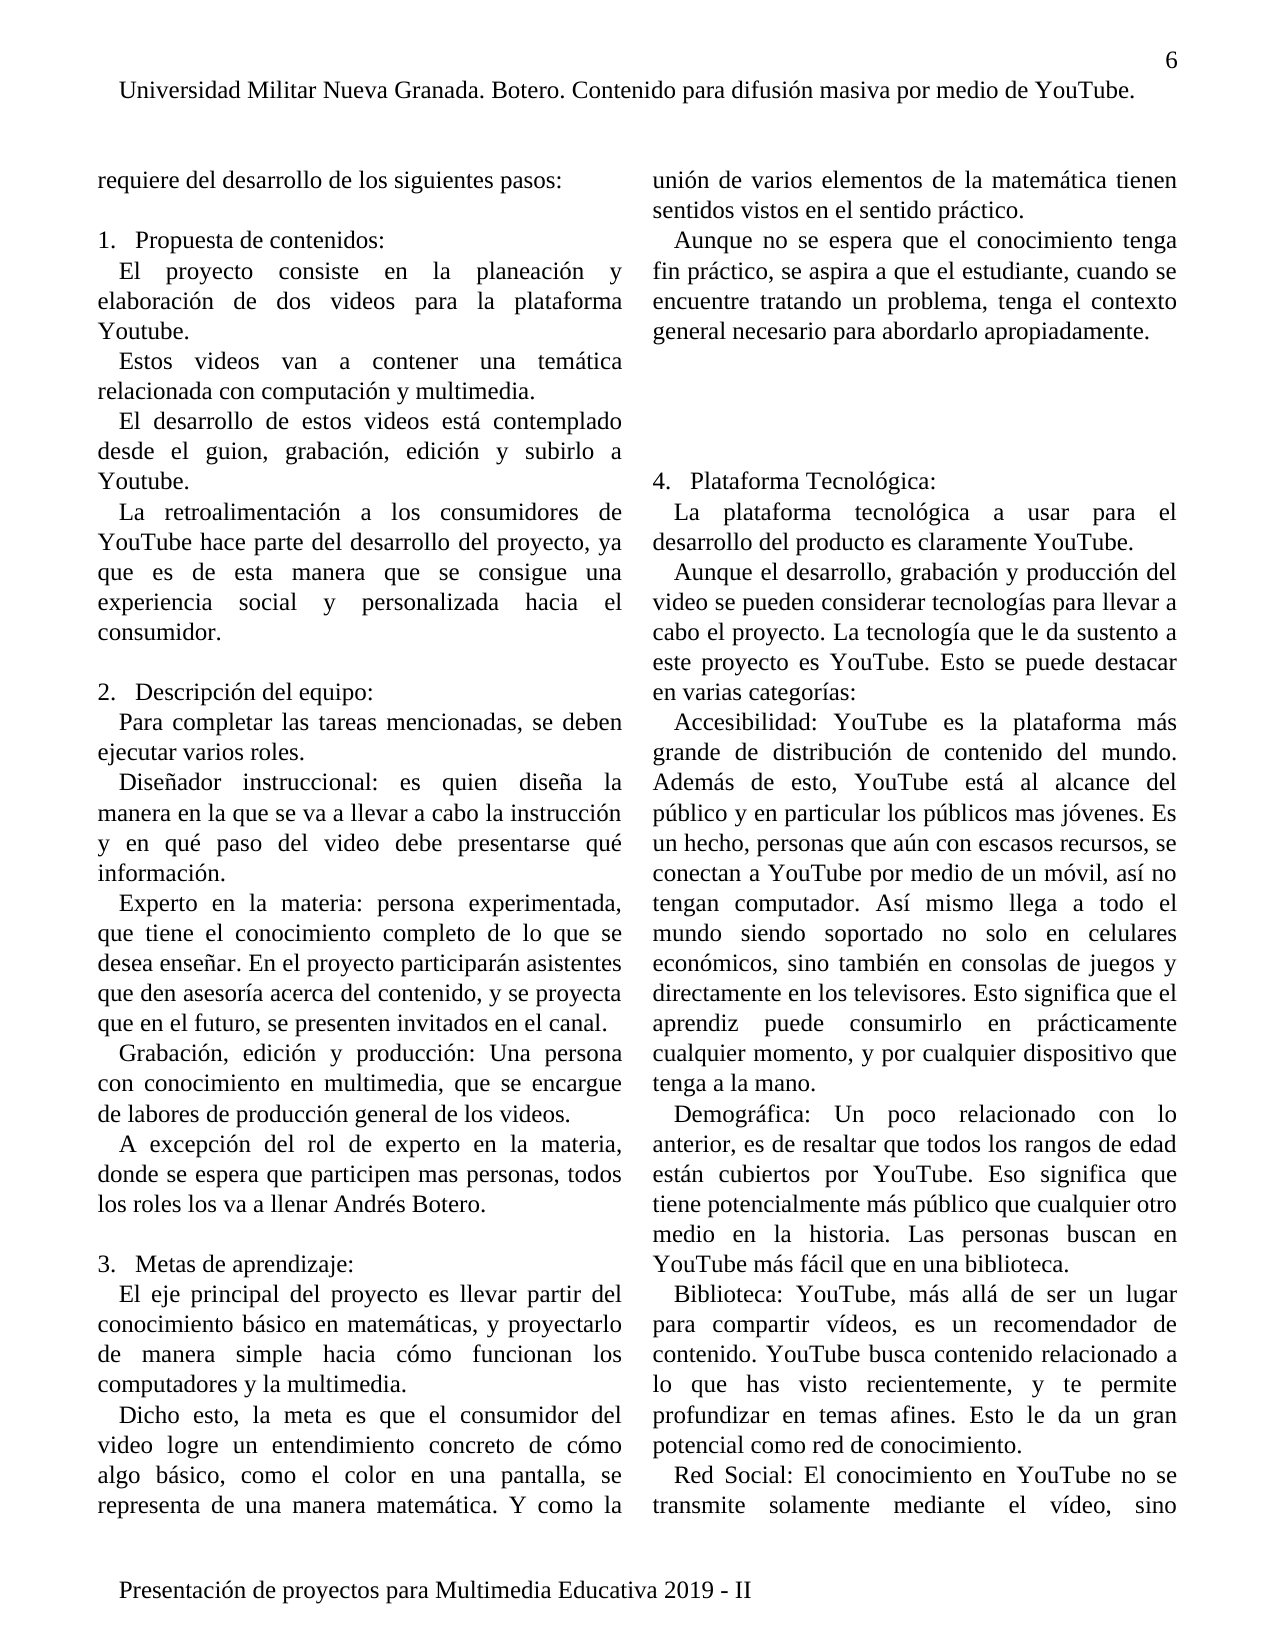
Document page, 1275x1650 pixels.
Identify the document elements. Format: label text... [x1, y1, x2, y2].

text A excepción del rol de experto en la materia, donde se espera que participen mas personas, todos los roles los va a llenar Andrés Botero. [97, 1129, 622, 1218]
text El eje principal del proyecto es llevar partir del conocimiento básico en matemáticas, y proyectarlo de manera simple hacia cómo funcionan los computadores y la multimedia. [97, 1279, 622, 1398]
text Biblioteca: YouTube, más allá de ser un lugar para compartir vídeos, es un recomendador de contenido. YouTube busca contenido relacionado a lo que has visto recientemente, y te permite profundizar en temas afines. Esto le da un gran potencial como red de conocimiento. [652, 1279, 1177, 1458]
text La plataforma tecnológica a usar para el desarrollo del producto es claramente YouTube. [652, 497, 1177, 555]
text Para el desarrollo en general de este contenido se requiere del desarrollo de los siguientes pasos: [97, 165, 622, 194]
text Grabación, edición y producción: Una persona con conocimiento en multimedia, que se encargue de labores de producción general de los videos. [97, 1038, 622, 1127]
list Descripción del equipo: [97, 677, 622, 706]
list Propuesta de contenidos: [97, 226, 622, 254]
text Aunque no se espera que el conocimiento tenga fin práctico, se aspira a que el estudiante, cuando se encuentre tratando un problema, tenga el contexto general necesario para abordarlo apropiadamente. [652, 226, 1177, 345]
text Demográfica: Un poco relacionado con lo anterior, es de resaltar que todos los rangos de edad están cubiertos por YouTube. Eso significa que tiene potencialmente más público que cualquier otro medio en la historia. Las personas buscan en YouTube más fácil que en una biblioteca. [652, 1099, 1177, 1278]
text Diseñador instruccional: es quien diseña la manera en la que se va a llevar a cabo la instrucción y en qué paso del video debe presentarse qué información. [97, 767, 622, 887]
text Para completar las tareas mencionadas, se deben ejecutar varios roles. [97, 707, 622, 766]
text El desarrollo de estos videos está contemplado desde el guion, grabación, edición y subirlo a Youtube. [97, 406, 622, 495]
text Accesibilidad: YouTube es la plataforma más grande de distribución de contenido del mundo. Además de esto, YouTube está al alcance del público y en particular los públicos mas jóvenes. Es un hecho, personas que aún con escasos recursos, se conectan a YouTube por medio de un móvil, así no tengan computador. Así mismo llega a todo el mundo siendo soportado no solo en celulares económicos, sino también en consolas de juegos y directamente en los televisores. Esto significa que el aprendiz puede consumirlo en prácticamente cualquier momento, y por cualquier dispositivo que tenga a la mano. [652, 707, 1177, 1097]
text Dicho esto, la meta es que el consumidor del video logre un entendimiento concreto de cómo algo básico, como el color en una pantalla, se representa de una manera matemática. Y como la unión de varios elementos de la matemática tienen sentidos vistos en el sentido práctico. [97, 1400, 622, 1519]
text La retroalimentación a los consumidores de YouTube hace parte del desarrollo del proyecto, ya que es de esta manera que se consigue una experiencia social y personalizada hacia el consumidor. [97, 497, 622, 646]
text Experto en la materia: persona experimentada, que tiene el conocimiento completo de lo que se desea enseñar. En el proyecto participarán asistentes que den asesoría acerca del contenido, y se proyecta que en el futuro, se presenten invitados en el canal. [97, 888, 622, 1037]
text Dicho esto, la meta es que el consumidor del video logre un entendimiento concreto de cómo algo básico, como el color en una pantalla, se representa de una manera matemática. Y como la unión de varios elementos de la matemática tienen sentidos vistos en el sentido práctico. [652, 165, 1177, 224]
text Estos videos van a contener una temática relacionada con computación y multimedia. [97, 346, 622, 405]
text El proyecto consiste en la planeación y elaboración de dos videos para la plataforma Youtube. [97, 256, 622, 345]
list Metas de aprendizaje: [97, 1249, 622, 1278]
list Plataforma Tecnológica: [652, 466, 1177, 495]
text Aunque el desarrollo, grabación y producción del video se pueden considerar tecnologías para llevar a cabo el proyecto. La tecnología que le da sustento a este proyecto es YouTube. Esto se puede destacar en varias categorías: [652, 557, 1177, 706]
